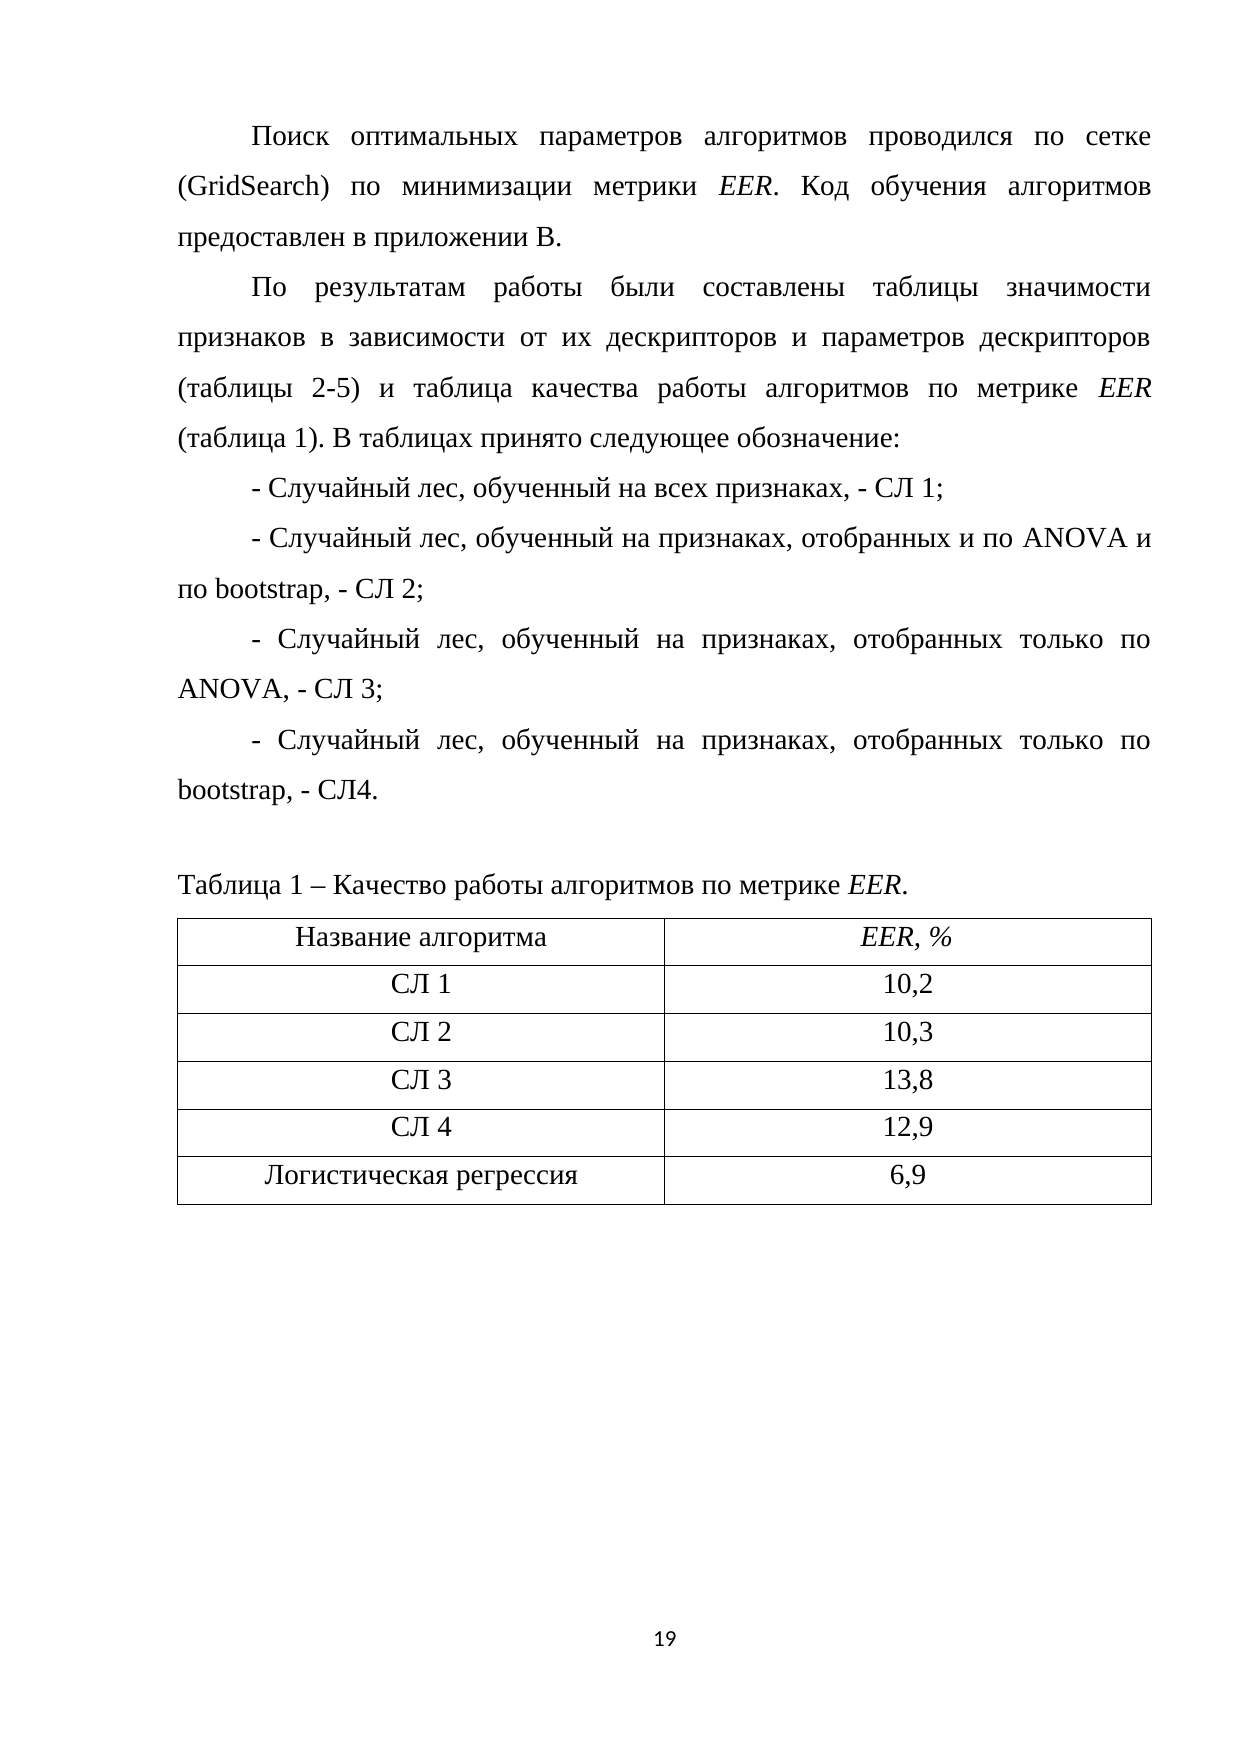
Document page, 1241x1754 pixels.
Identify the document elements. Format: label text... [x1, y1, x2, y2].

text Таблица 1 – Качество работы алгоритмов по метрике EER. [177, 867, 1152, 901]
table_header EER, % [665, 919, 1151, 965]
table_cell 6,9 [665, 1157, 1151, 1204]
table_cell СЛ 1 [178, 966, 664, 1013]
text - Случайный лес, обученный на признаках, отобранных только по bootstrap, - СЛ4. [177, 722, 1152, 806]
table_cell 12,9 [665, 1110, 1151, 1156]
table_cell СЛ 4 [178, 1110, 664, 1156]
table_cell СЛ 2 [178, 1014, 664, 1061]
table_header Название алгоритма [178, 919, 664, 965]
text По результатам работы были составлены таблицы значимости признаков в зависимости от их дескрипторов и параметров дескрипторов (таблицы 2-5) и таблица качества работы алгоритмов по метрике EER (таблица 1). В таблицах принято следующее обозначение: [177, 269, 1152, 453]
table_cell 10,2 [665, 966, 1151, 1013]
table_cell 13,8 [665, 1062, 1151, 1108]
table_cell 10,3 [665, 1014, 1151, 1061]
text Поиск оптимальных параметров алгоритмов проводился по сетке (GridSearch) по минимизации метрики EER. Код обучения алгоритмов предоставлен в приложении В. [177, 118, 1152, 252]
text - Случайный лес, обученный на всех признаках, - СЛ 1; [177, 470, 1152, 504]
text - Случайный лес, обученный на признаках, отобранных и по ANOVA и по bootstrap, - СЛ 2; [177, 521, 1152, 604]
table_cell Логистическая регрессия [178, 1157, 664, 1204]
text - Случайный лес, обученный на признаках, отобранных только по ANOVA, - СЛ 3; [177, 621, 1152, 705]
table_cell СЛ 3 [178, 1062, 664, 1108]
